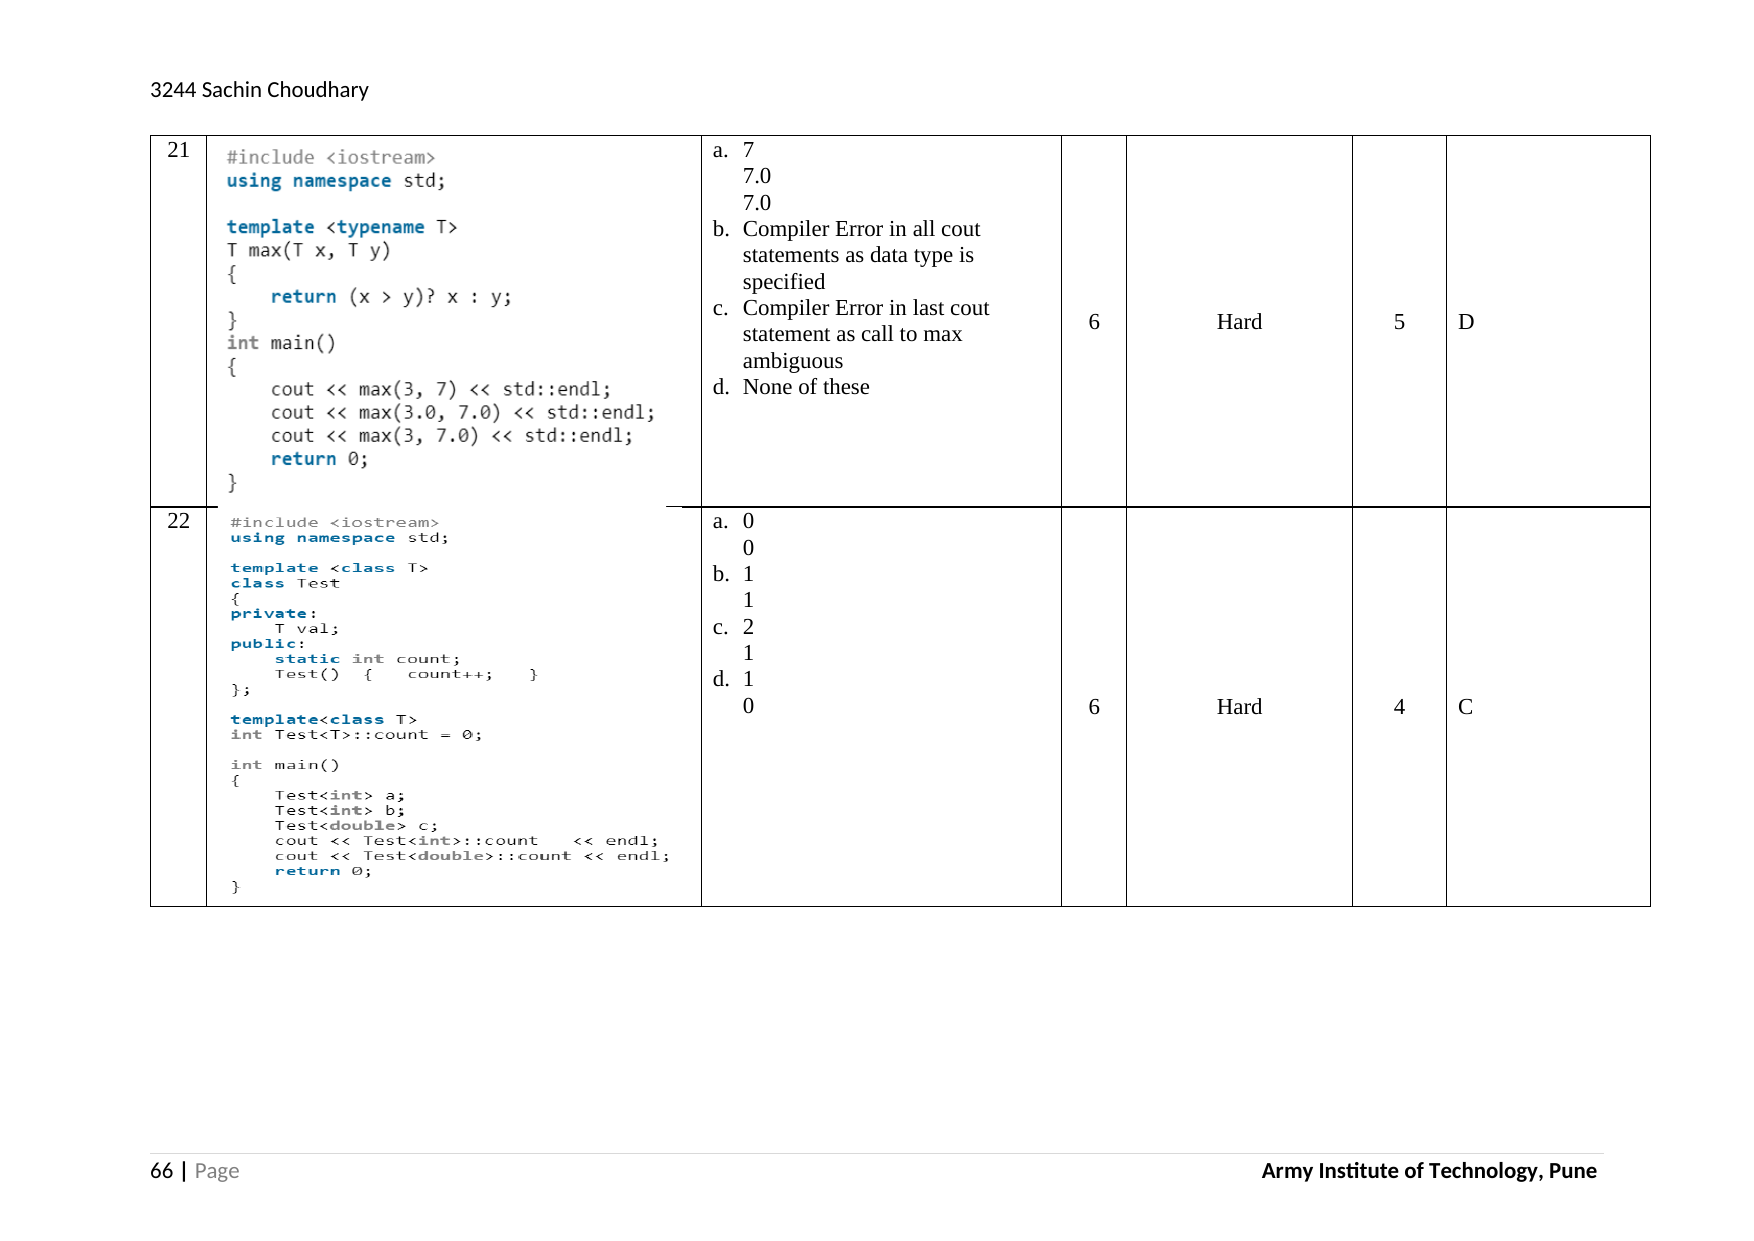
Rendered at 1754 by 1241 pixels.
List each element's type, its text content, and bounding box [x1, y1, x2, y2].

picture [217, 136, 682, 906]
table_cell Hard [1127, 508, 1352, 906]
table_cell [682, 508, 701, 906]
table_cell [667, 136, 701, 506]
table_cell D [1447, 136, 1650, 506]
table_cell [207, 136, 217, 506]
table_cell C [1447, 508, 1650, 906]
table_cell 5 [1353, 136, 1446, 506]
table_cell Hard [1127, 136, 1352, 506]
table_cell 21 [151, 136, 206, 506]
table_cell 0 0 1 1 2 1 1 0 [702, 508, 1061, 906]
table_cell 4 [1353, 508, 1446, 906]
table_cell 6 [1062, 136, 1126, 506]
table_cell 6 [1062, 508, 1126, 906]
table_cell 22 [151, 508, 206, 906]
table_cell 7 7.0 7.0 Compiler Error in all cout statements as data type is specified Compiler Error in last cout statement as call to max ambiguous None of these [702, 136, 1061, 506]
table_cell [207, 508, 217, 906]
